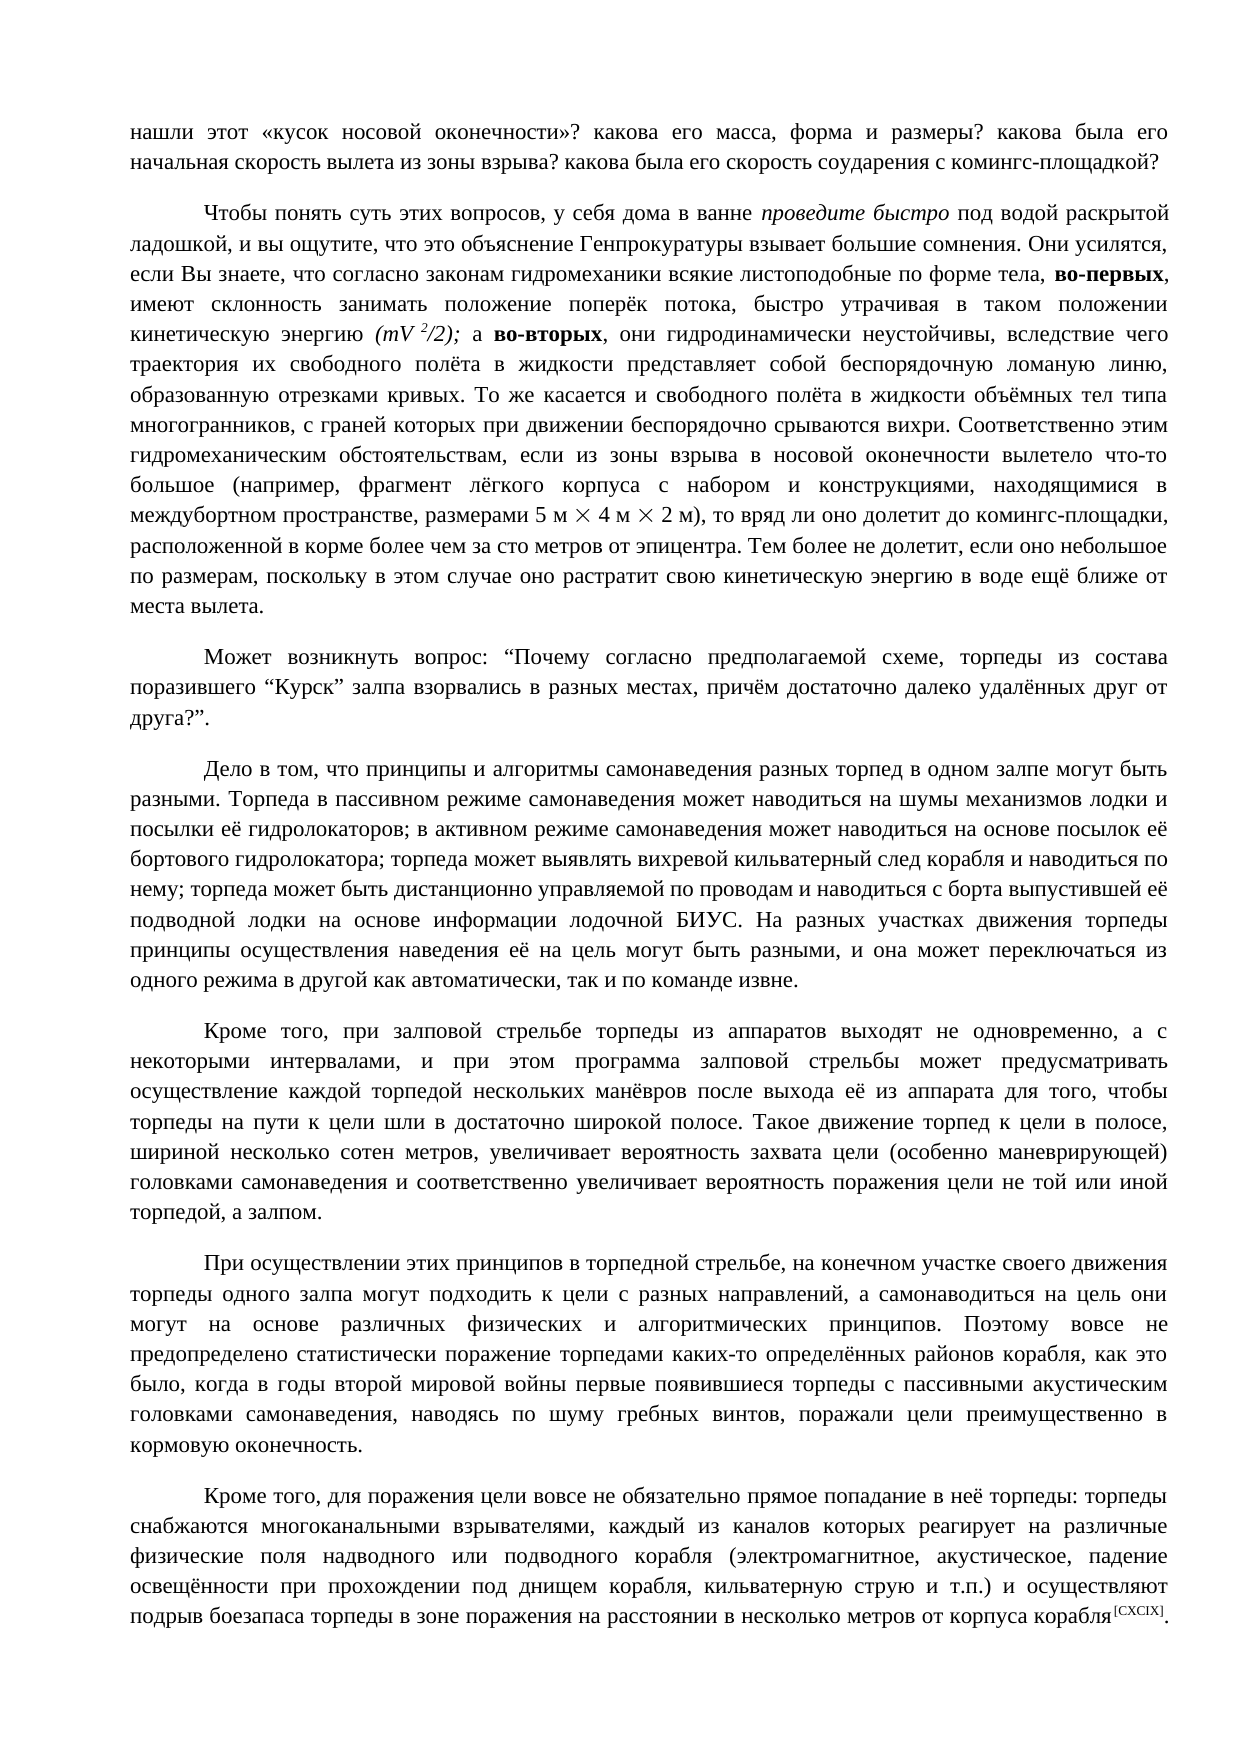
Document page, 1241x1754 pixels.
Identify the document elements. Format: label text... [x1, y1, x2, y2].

text Может возникнуть вопрос: “Почему согласно предполагаемой схеме, торпеды из состава поразившего “Курск” залпа взорвались в разных местах, причём достаточно далеко удалённых друг от друга?”. [130, 643, 1169, 730]
text При осуществлении этих принципов в торпедной стрельбе, на конечном участке своего движения торпеды одного залпа могут подходить к цели с разных направлений, а самонаводиться на цель они могут на основе различных физических и алгоритмических принципов. Поэтому вовсе не предопределено статистически поражение торпедами каких-то определённых районов корабля, как это было, когда в годы второй мировой войны первые появившиеся торпеды с пассивными акустическим головками самонаведения, наводясь по шуму гребных винтов, поражали цели преимущественно в кормовую оконечность. [130, 1249, 1169, 1457]
text Кроме того, при залповой стрельбе торпеды из аппаратов выходят не одновременно, а с некоторыми интервалами, и при этом программа залповой стрельбы может предусматривать осуществление каждой торпедой нескольких манёвров после выхода её из аппарата для того, чтобы торпеды на пути к цели шли в достаточно широкой полосе. Такое движение торпед к цели в полосе, шириной несколько сотен метров, увеличивает вероятность захвата цели (особенно маневрирующей) головками самонаведения и соответственно увеличивает вероятность поражения цели не той или иной торпедой, а залпом. [130, 1017, 1169, 1225]
text Чтобы понять суть этих вопросов, у себя дома в ванне проведите быстро под водой раскрытой ладошкой, и вы ощутите, что это объяснение Генпрокуратуры взывает большие сомнения. Они усилятся, если Вы знаете, что согласно законам гидромеханики всякие листоподобные по форме тела, во-первых, имеют склонность занимать положение поперёк потока, быстро утрачивая в таком положении кинетическую энергию (mV 2/2); а во-вторых, они гидродинамически неустойчивы, вследствие чего траектория их свободного полёта в жидкости представляет собой беспорядочную ломаную линю, образованную отрезками кривых. То же касается и свободного полёта в жидкости объёмных тел типа многогранников, с граней которых при движении беспорядочно срываются вихри. Соответственно этим гидромеханическим обстоятельствам, если из зоны взрыва в носовой оконечности вылетело что-то большое (например, фрагмент лёгкого корпуса с набором и конструкциями, находящимися в междубортном пространстве, размерами 5 м 4 м 2 м), то вряд ли оно долетит до комингс-площадки, расположенной в корме более чем за сто метров от эпицентра. Тем более не долетит, если оно небольшое по размерам, поскольку в этом случае оно растратит свою кинетическую энергию в воде ещё ближе от места вылета. [130, 199, 1169, 618]
text Дело в том, что принципы и алгоритмы самонаведения разных торпед в одном залпе могут быть разными. Торпеда в пассивном режиме самонаведения может наводиться на шумы механизмов лодки и посылки её гидролокаторов; в активном режиме самонаведения может наводиться на основе посылок её бортового гидролокатора; торпеда может выявлять вихревой кильватерный след корабля и наводиться по нему; торпеда может быть дистанционно управляемой по проводам и наводиться с борта выпустившей её подводной лодки на основе информации лодочной БИУС. На разных участках движения торпеды принципы осуществления наведения её на цель могут быть разными, и она может переключаться из одного режима в другой как автоматически, так и по команде извне. [130, 755, 1169, 992]
